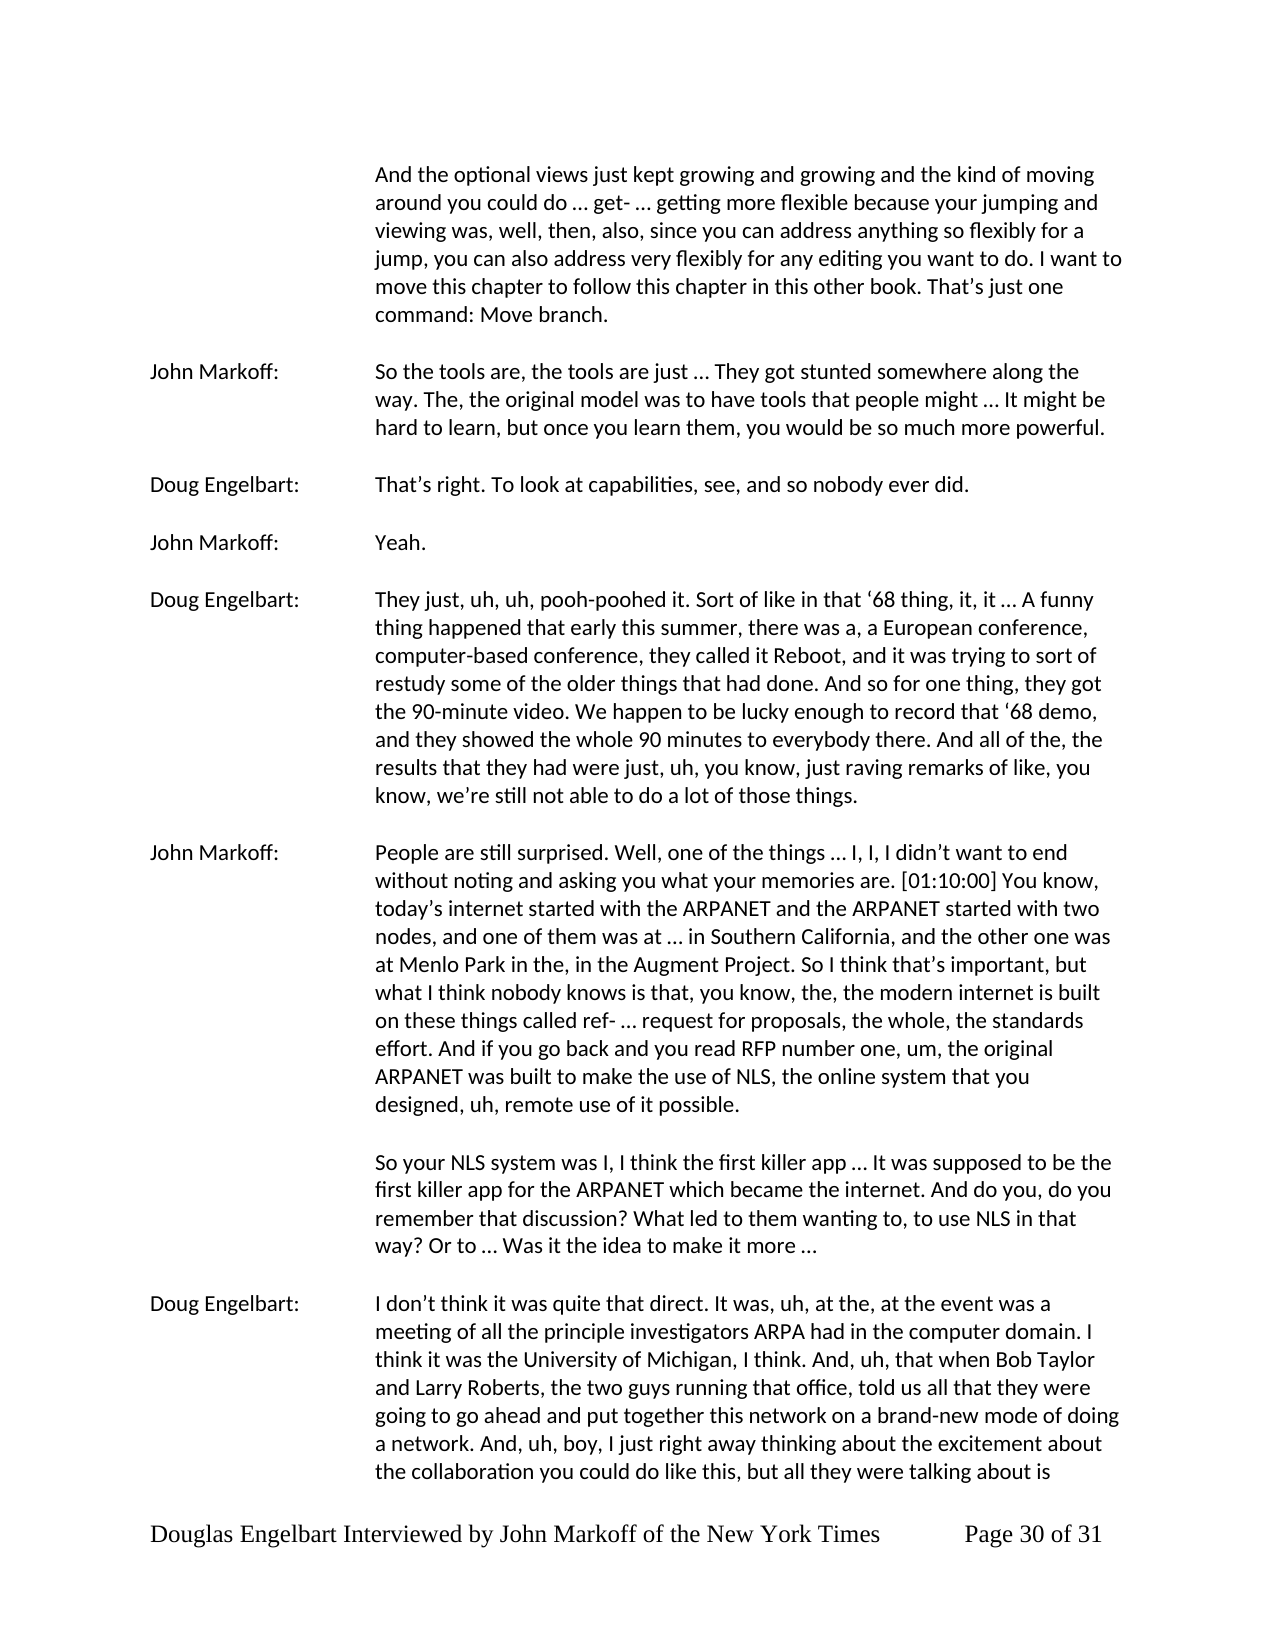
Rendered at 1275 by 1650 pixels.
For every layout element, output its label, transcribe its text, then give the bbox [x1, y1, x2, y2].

text John Markoff: People are still surprised. Well, one of the things … I, I, I didn’t want to end without noting and asking you what your memories are. [01:10:00] You know, today’s internet started with the ARPANET and the ARPANET started with two nodes, and one of them was at … in Southern California, and the other one was at Menlo Park in the, in the Augment Project. So I think that’s important, but what I think nobody knows is that, you know, the, the modern internet is built on these things called ref- … request for proposals, the whole, the standards effort. And if you go back and you read RFP number one, um, the original ARPANET was built to make the use of NLS, the online system that you designed, uh, remote use of it possible. [150, 838, 1125, 1118]
text And the optional views just kept growing and growing and the kind of moving around you could do … get- … getting more flexible because your jumping and viewing was, well, then, also, since you can address anything so flexibly for a jump, you can also address very flexibly for any editing you want to do. I want to move this chapter to follow this chapter in this other book. That’s just one command: Move branch. [150, 160, 1125, 328]
text Doug Engelbart: That’s right. To look at capabilities, see, and so nobody ever did. [150, 471, 1125, 498]
text Doug Engelbart: They just, uh, uh, pooh-poohed it. Sort of like in that ‘68 thing, it, it … A funny thing happened that early this summer, there was a, a European conference, computer-based conference, they called it Reboot, and it was trying to sort of restudy some of the older things that had done. And so for one thing, they got the 90-minute video. We happen to be lucky enough to record that ‘68 demo, and they showed the whole 90 minutes to everybody there. And all of the, the results that they had were just, uh, you know, just raving remarks of like, you know, we’re still not able to do a lot of those things. [150, 585, 1125, 809]
text So your NLS system was I, I think the first killer app … It was supposed to be the first killer app for the ARPANET which became the internet. And do you, do you remember that discussion? What led to them wanting to, to use NLS in that way? Or to … Was it the idea to make it more … [150, 1148, 1125, 1260]
text John Markoff: Yeah. [150, 528, 1125, 556]
text John Markoff: So the tools are, the tools are just … They got stunted somewhere along the way. The, the original model was to have tools that people might … It might be hard to learn, but once you learn them, you would be so much more powerful. [150, 357, 1125, 441]
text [150, 1289, 1125, 1485]
